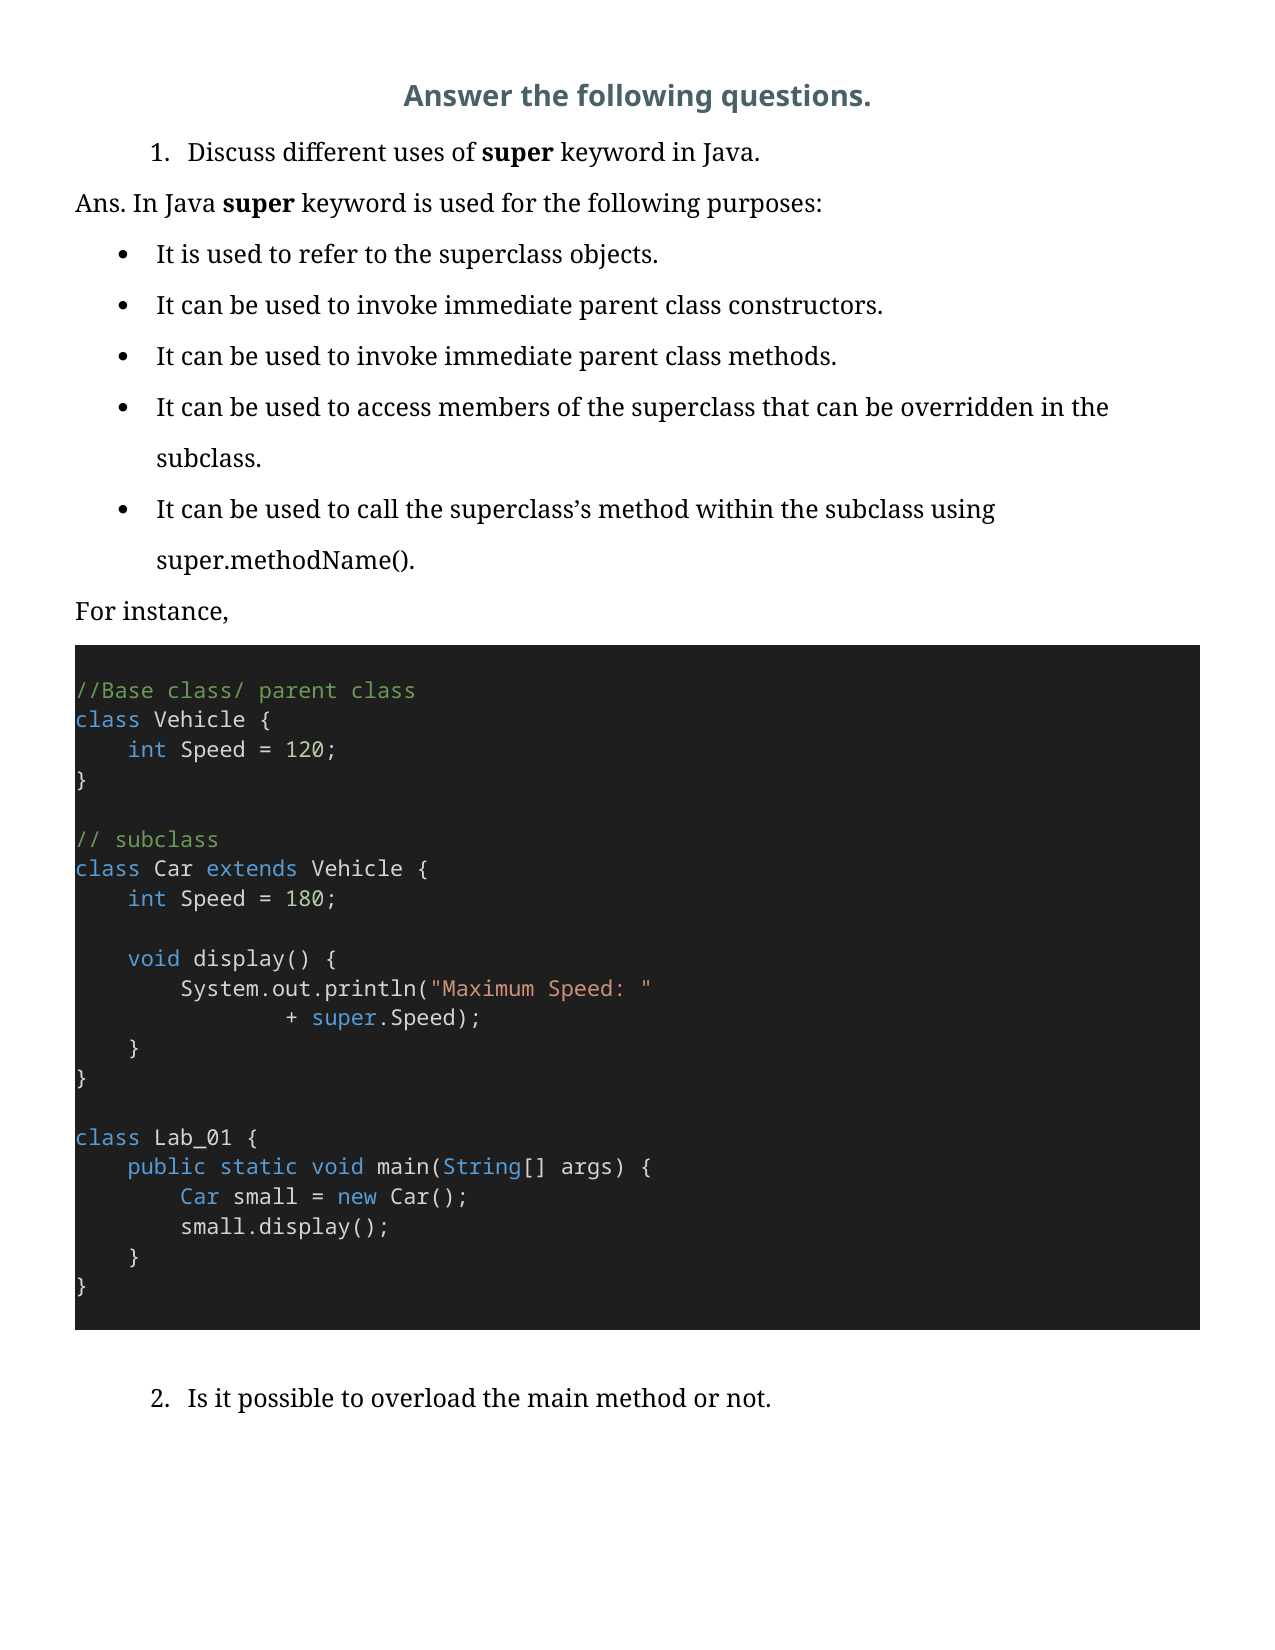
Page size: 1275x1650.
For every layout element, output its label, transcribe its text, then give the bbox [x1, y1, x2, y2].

text } [75, 1271, 1200, 1300]
text For instance, [75, 594, 1200, 628]
text class Vehicle { [75, 704, 1200, 734]
text } [75, 1241, 1200, 1271]
text class Lab_01 { [75, 1122, 1200, 1151]
text Ans. In Java super keyword is used for the following purposes: [75, 186, 1200, 219]
text } [75, 1032, 1200, 1062]
text int Speed = 120; [75, 734, 1200, 764]
text int Speed = 180; [75, 883, 1200, 913]
text + super.Speed); [75, 1002, 1200, 1032]
list It can be used to invoke immediate parent class constructors. [119, 288, 1200, 322]
list It is used to refer to the superclass objects. [119, 237, 1200, 271]
text class Car extends Vehicle { [75, 853, 1200, 883]
text small.display(); [75, 1211, 1200, 1241]
list It can be used to invoke immediate parent class methods. [119, 339, 1200, 373]
text //Base class/ parent class [75, 675, 1200, 704]
text } [75, 1062, 1200, 1092]
list It can be used to access members of the superclass that can be overridden in the subclass. [119, 390, 1200, 475]
list Discuss different uses of super keyword in Java. [150, 134, 1200, 168]
text // subclass [75, 824, 1200, 853]
text System.out.println("Maximum Speed: " [75, 973, 1200, 1002]
list It can be used to call the superclass’s method within the subclass using super.methodName(). [119, 492, 1200, 577]
text } [75, 764, 1200, 794]
text public static void main(String[] args) { [75, 1151, 1200, 1181]
list Is it possible to overload the main method or not. [150, 1381, 1200, 1415]
subtitle Answer the following questions. [75, 75, 1200, 115]
text Car small = new Car(); [75, 1181, 1200, 1211]
text void display() { [75, 943, 1200, 973]
